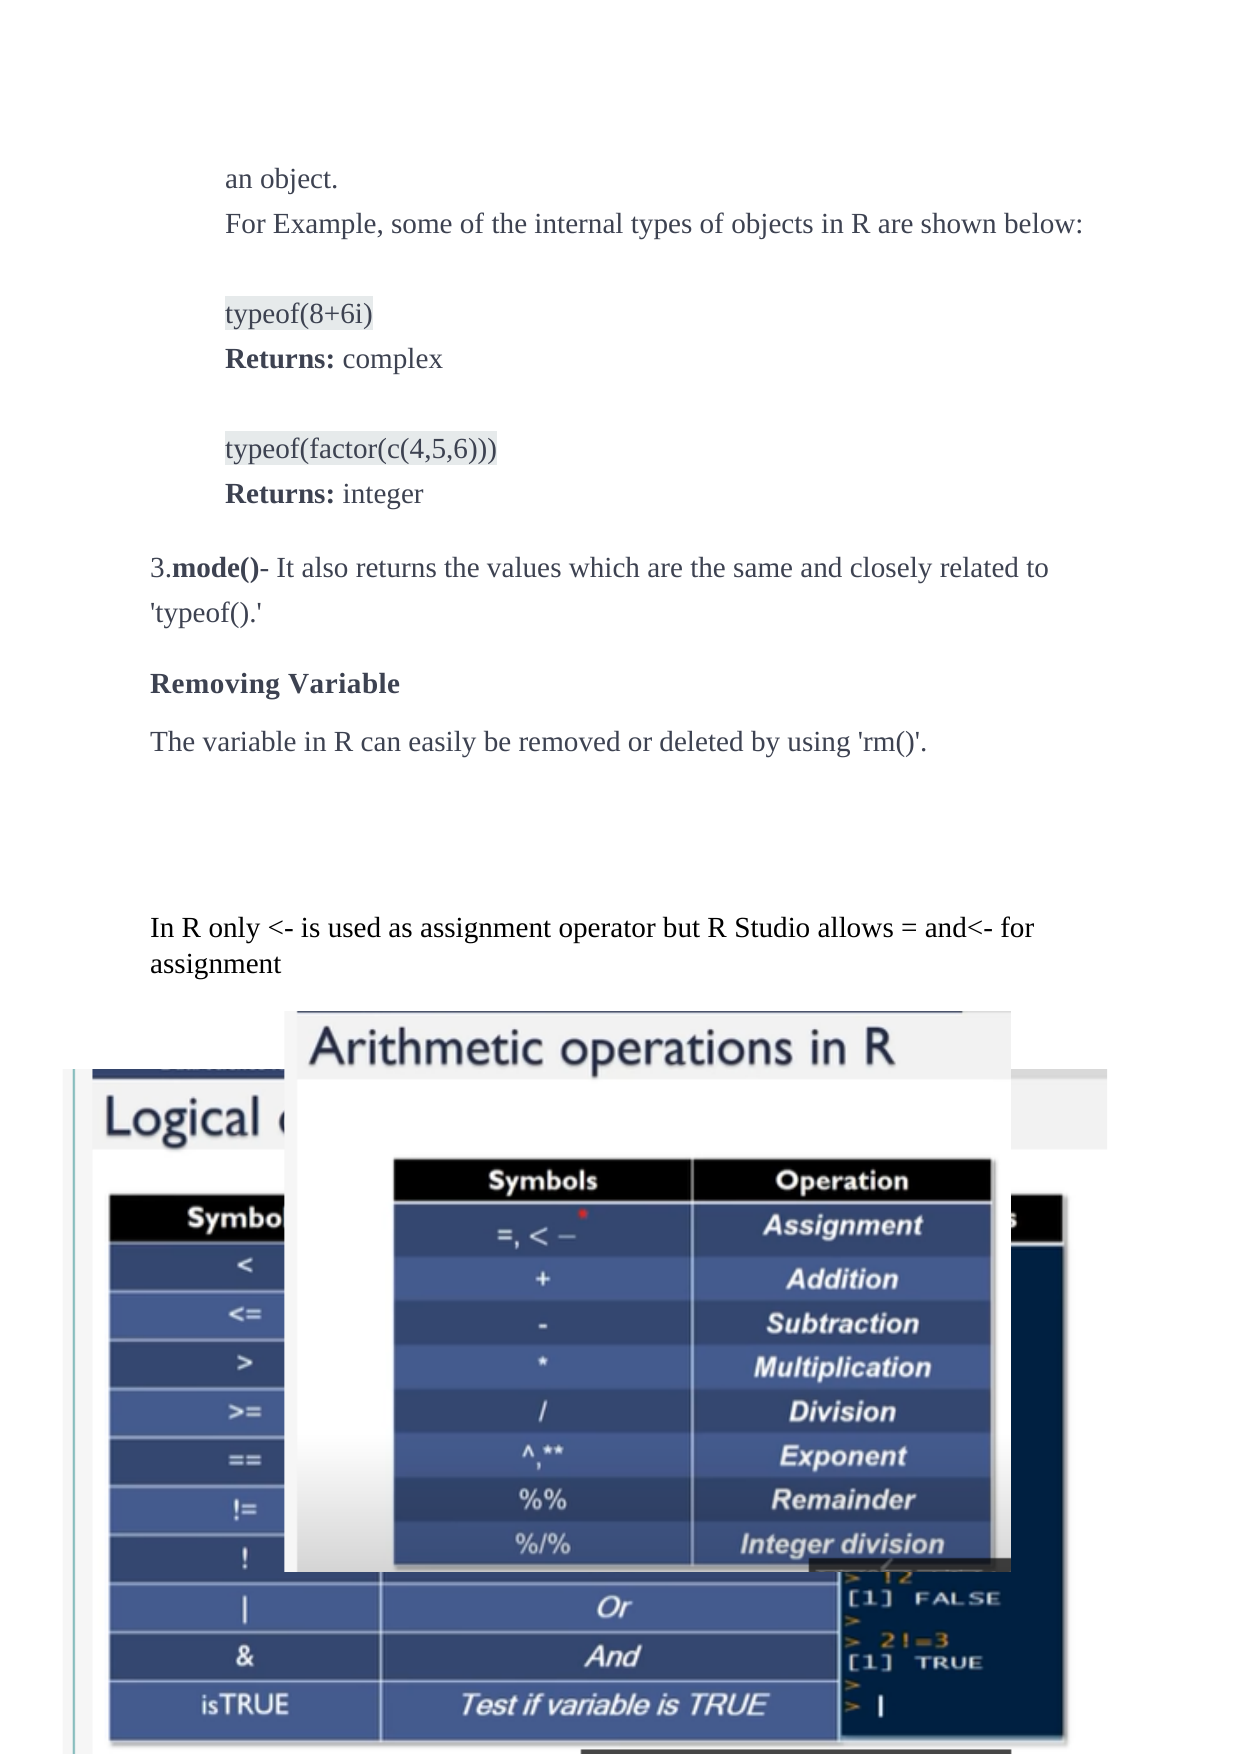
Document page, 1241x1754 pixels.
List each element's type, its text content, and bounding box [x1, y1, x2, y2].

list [187, 150, 1090, 510]
picture [62, 1011, 1108, 1754]
text The variable in R can easily be removed or deleted by using 'rm()'. [150, 713, 1090, 758]
text 3.mode()- It also returns the values which are the same and closely related to 'typeof().' [150, 539, 1090, 629]
text In R only <- is used as assignment operator but R Studio allows = and<- for assignment [150, 910, 1090, 979]
subtitle Removing Variable [150, 667, 1090, 700]
